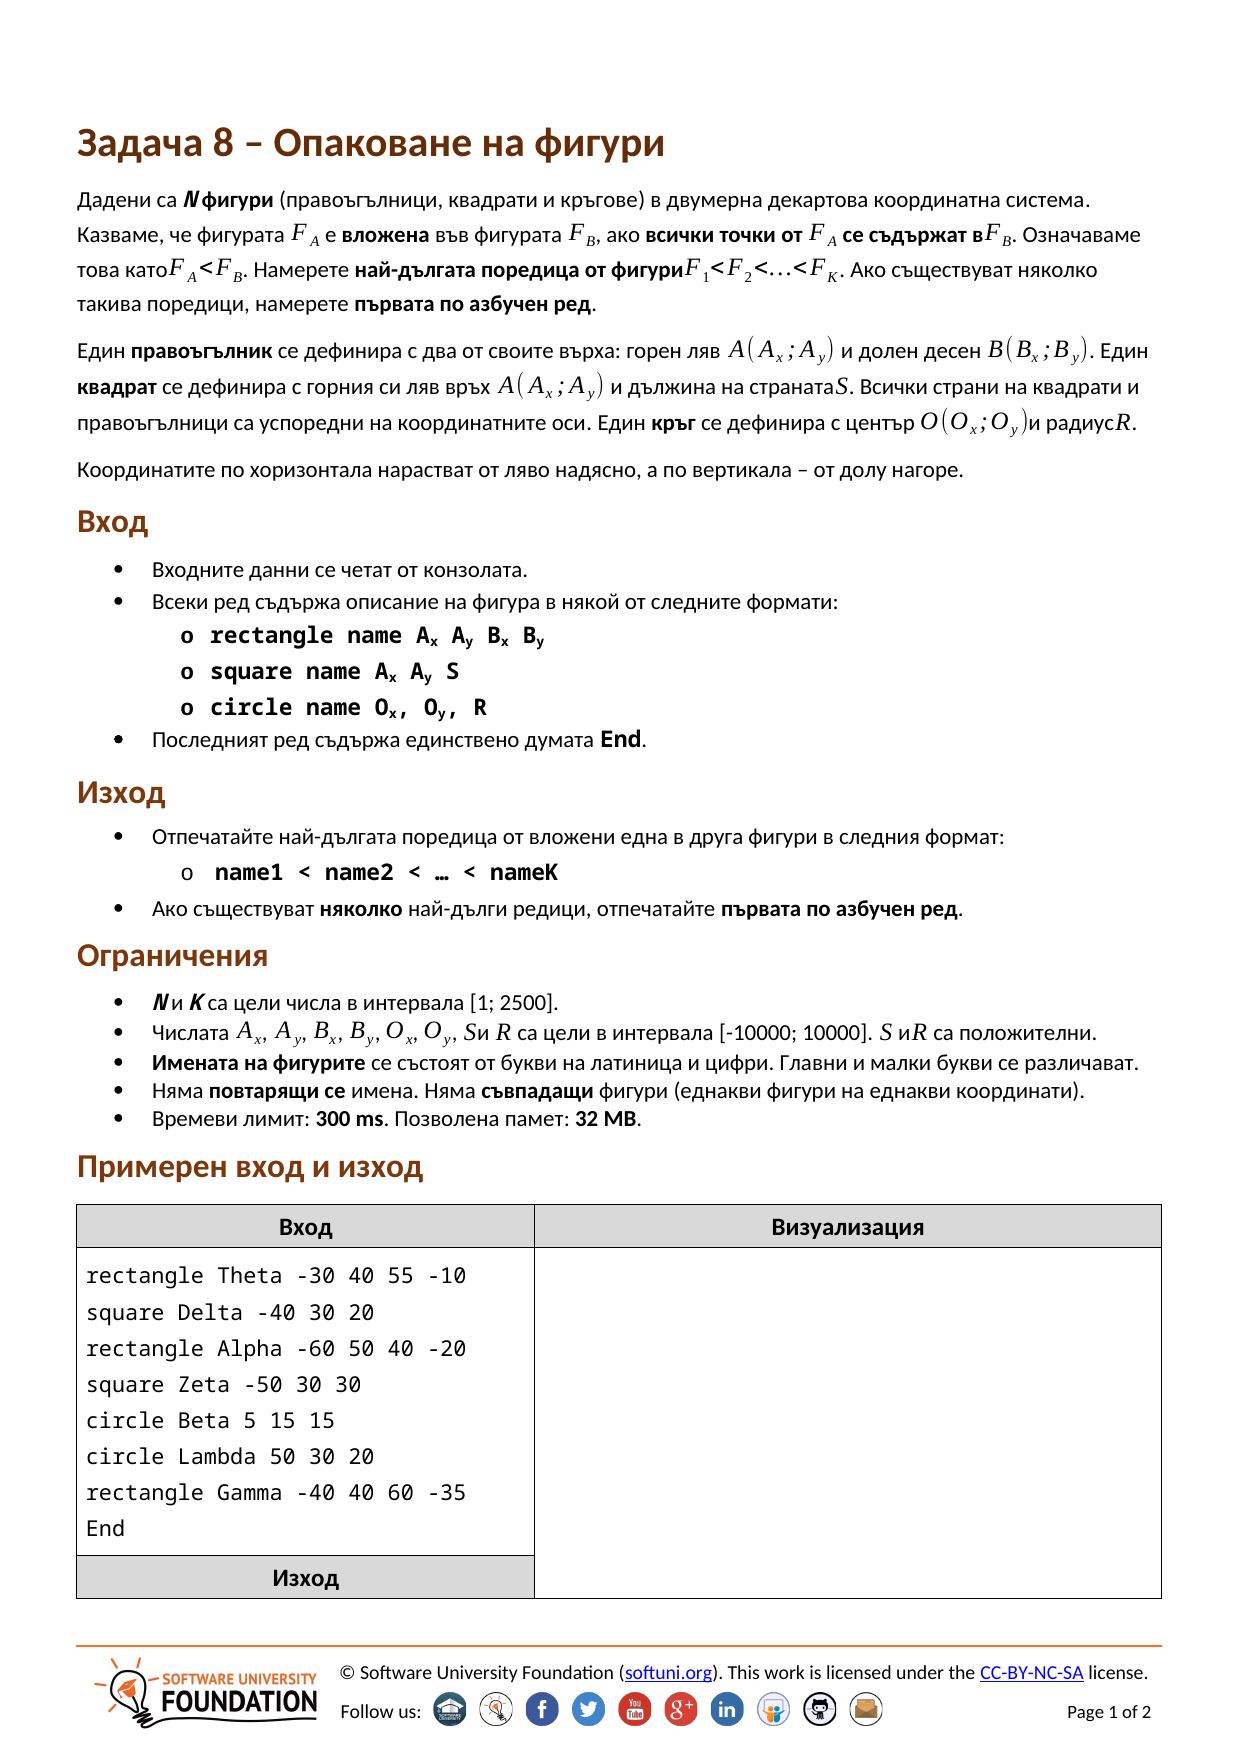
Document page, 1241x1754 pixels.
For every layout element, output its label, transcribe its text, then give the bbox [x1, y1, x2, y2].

subtitle Ограничения [77, 934, 1163, 975]
list Всеки ред съдържа описание на фигура в някой от следните формати: [114, 587, 1163, 615]
table_cell rectangle Theta -30 40 55 -10 square Delta -40 30 20 rectangle Alpha -60 50 40 -20 square Zeta -50 30 30 circle Beta 5 15 15 circle Lambda 50 30 20 rectangle Gamma -40 40 60 -35 End [77, 1248, 534, 1555]
list circle name Ox, Oy, R [180, 691, 1163, 723]
list Входните данни се четат от конзолата. [114, 555, 1163, 583]
picture [803, 1692, 837, 1726]
list square name Ax Ay S [180, 655, 1163, 687]
list Последният ред съдържа единствено думата End. [114, 723, 1163, 754]
list Отпечатайте най-дългата поредица от вложени една в друга фигури в следния формат: [114, 822, 1163, 850]
table_cell Изход [77, 1556, 534, 1598]
subtitle Примерен вход и изход [77, 1144, 1163, 1185]
list Ако съществуват няколко най-дълги редици, отпечатайте първата по азбучен ред. [114, 894, 1163, 922]
picture [710, 1692, 744, 1726]
picture [618, 1692, 652, 1726]
picture [93, 1656, 317, 1729]
list name1 < name2 < … < nameK [180, 856, 1163, 888]
list Времеви лимит: 300 ms. Позволена памет: 32 MB. [114, 1104, 1163, 1132]
picture [525, 1692, 559, 1726]
text Координатите по хоризонтала нарастват от ляво надясно, а по вертикала – от долу нагоре. [77, 455, 1163, 483]
list Няма повтарящи се имена. Няма съвпадащи фигури (еднакви фигури на еднакви координати). [114, 1076, 1163, 1104]
text Дадени са N фигури (правоъгълници, квадрати и кръгове) в двумерна декартова координатна система. Казваме, че фигурата е вложена във фигурата , ако всички точки от се съдържат в. Означаваме това като. Намерете най-дългата поредица от фигури. Ако съществуват няколко такива поредици, намерете първата по азбучен ред. [77, 183, 1163, 317]
list Имената на фигурите се състоят от букви на латиница и цифри. Главни и малки букви се различават. [114, 1048, 1163, 1076]
picture [572, 1692, 605, 1726]
table_header Визуализация [535, 1205, 1161, 1247]
list Числата , , , , , , и са цели в интервала [-10000; 10000]. и са положителни. [114, 1017, 1163, 1048]
table_header Вход [77, 1205, 534, 1247]
subtitle Вход [77, 500, 1163, 541]
subtitle Задача 8 – Опаковане на фигури [77, 116, 1163, 167]
picture [849, 1692, 883, 1726]
picture [479, 1692, 513, 1726]
picture [433, 1692, 467, 1726]
table_cell [535, 1248, 1161, 1598]
subtitle Изход [77, 771, 1163, 812]
picture [757, 1692, 790, 1726]
picture [664, 1692, 698, 1726]
list N и K са цели числа в интервала [1; 2500]. [114, 985, 1163, 1017]
list rectangle name Ax Ay Bx By [180, 619, 1163, 651]
text Един правоъгълник се дефинира с два от своите върха: горен ляв и долен десен . Един квадрат се дефинира с горния си ляв връх и дължина на страната. Всички страни на квадрати и правоъгълници са успоредни на координатните оси. Един кръг се дефинира с център и радиус. [77, 334, 1163, 438]
